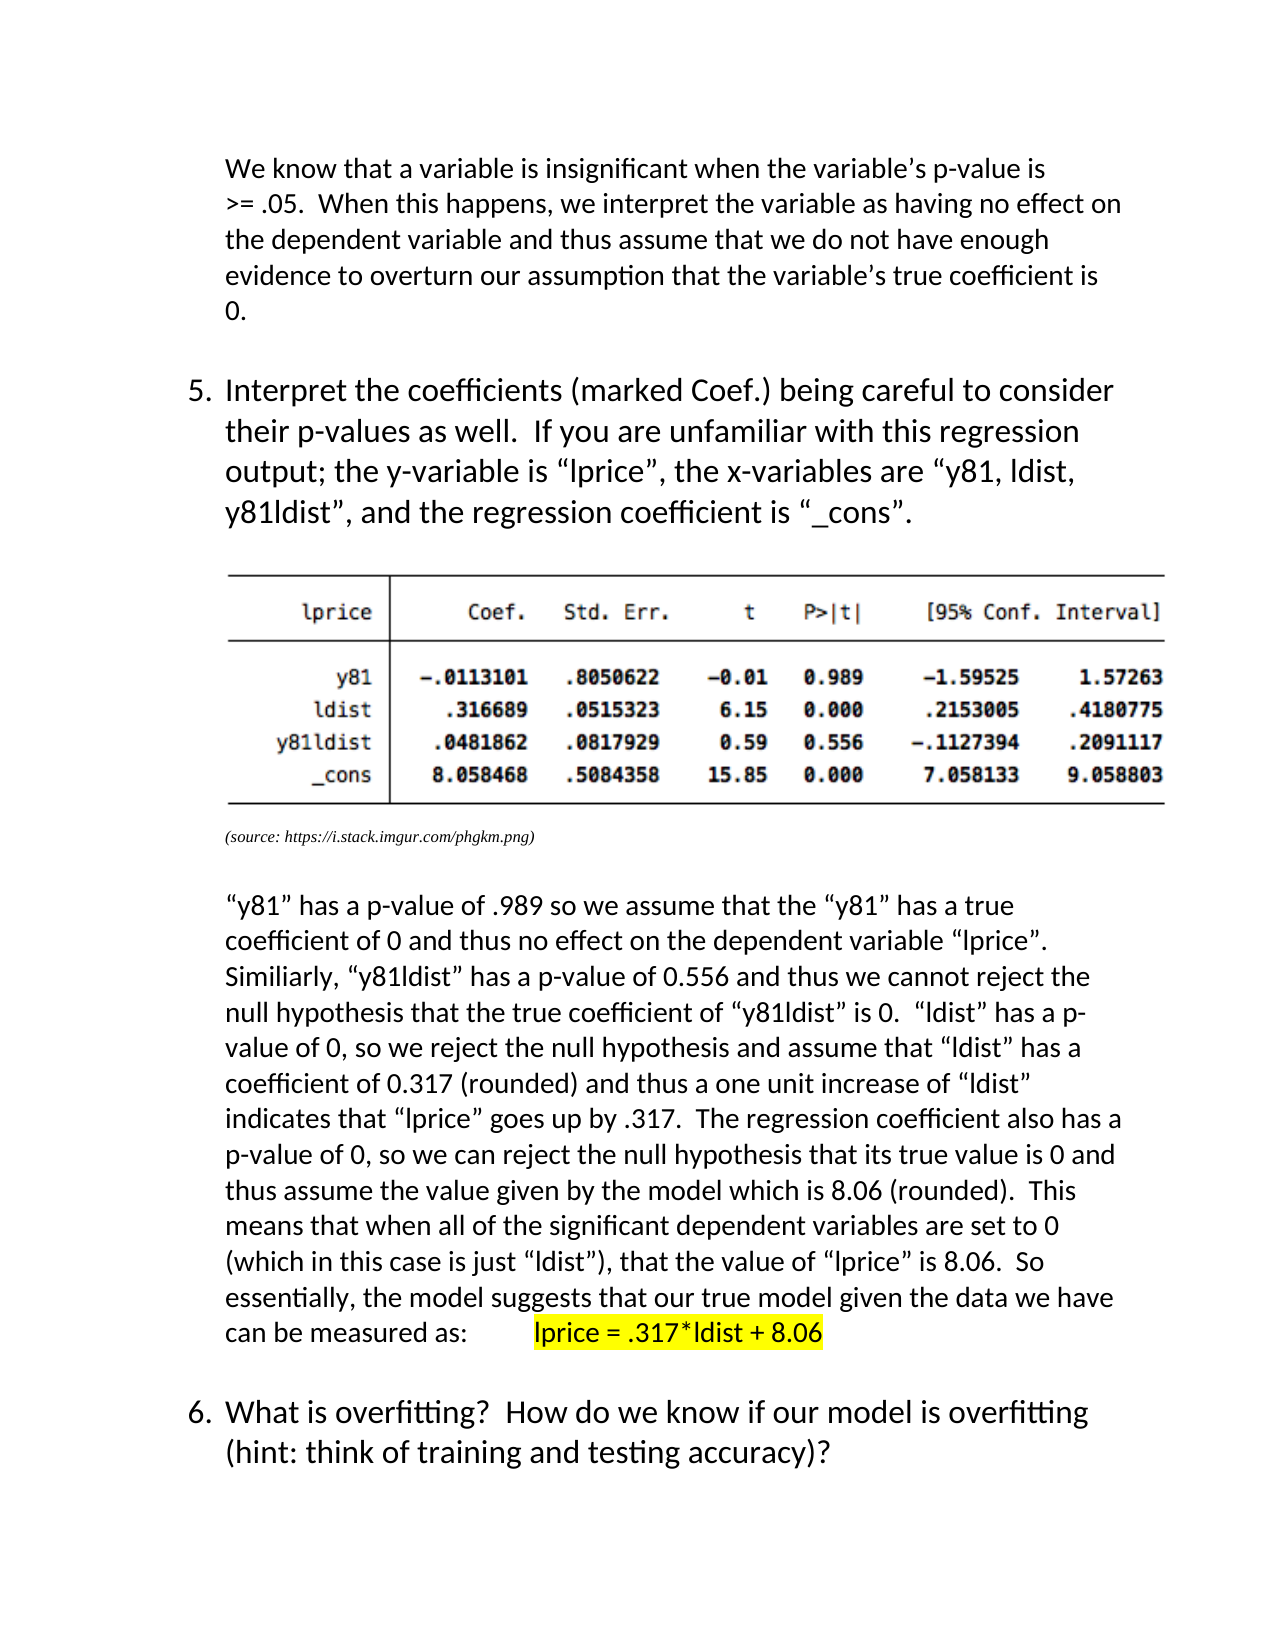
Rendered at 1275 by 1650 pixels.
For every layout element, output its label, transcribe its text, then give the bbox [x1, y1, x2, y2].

picture [225, 572, 1200, 827]
list What is overfitting? How do we know if our model is overfitting (hint: think of training and testing accuracy)? [187, 1391, 1125, 1472]
list Interpret the coefficients (marked Coef.) being careful to consider their p-values as well. If you are unfamiliar with this regression output; the y-variable is “lprice”, the x-variables are “y81, ldist, y81ldist”, and the regression coefficient is “_cons”. [187, 369, 1125, 532]
list We know that a variable is insignificant when the variable’s p-value is >= .05. When this happens, we interpret the variable as having no effect on the dependent variable and thus assume that we do not have enough evidence to overturn our assumption that the variable’s true coefficient is 0. [225, 150, 1125, 328]
list “y81” has a p-value of .989 so we assume that the “y81” has a true coefficient of 0 and thus no effect on the dependent variable “lprice”. Similiarly, “y81ldist” has a p-value of 0.556 and thus we cannot reject the null hypothesis that the true coefficient of “y81ldist” is 0. “ldist” has a p-value of 0, so we reject the null hypothesis and assume that “ldist” has a coefficient of 0.317 (rounded) and thus a one unit increase of “ldist” indicates that “lprice” goes up by .317. The regression coefficient also has a p-value of 0, so we can reject the null hypothesis that its true value is 0 and thus assume the value given by the model which is 8.06 (rounded). This means that when all of the significant dependent variables are set to 0 (which in this case is just “ldist”), that the value of “lprice” is 8.06. So essentially, the model suggests that our true model given the data we have can be measured as: lprice = .317*ldist + 8.06 [225, 887, 1125, 1350]
list (source: https://i.stack.imgur.com/phgkm.png) [225, 827, 1125, 846]
